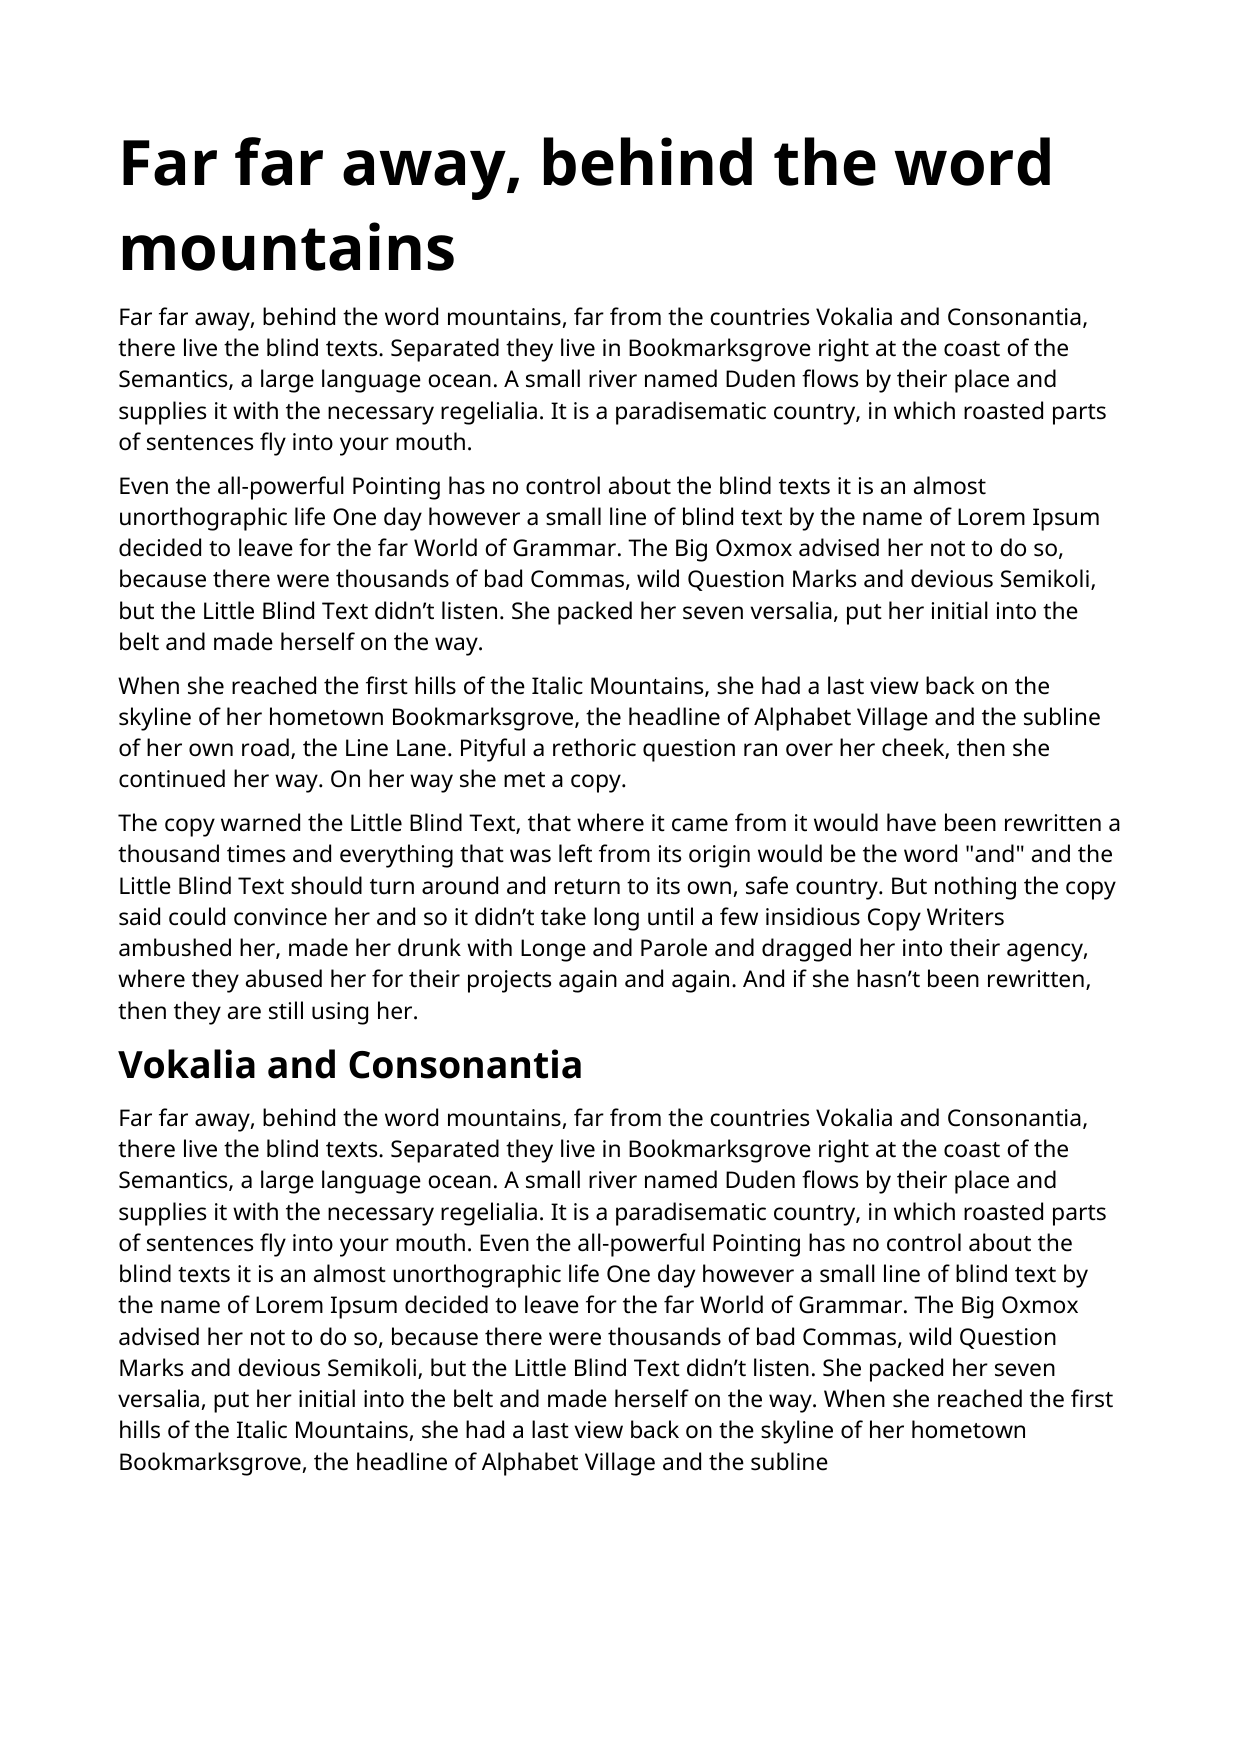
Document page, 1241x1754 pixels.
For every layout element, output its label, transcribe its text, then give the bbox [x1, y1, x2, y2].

text Far far away, behind the word mountains, far from the countries Vokalia and Consonantia, there live the blind texts. Separated they live in Bookmarksgrove right at the coast of the Semantics, a large language ocean. A small river named Duden flows by their place and supplies it with the necessary regelialia. It is a paradisematic country, in which roasted parts of sentences fly into your mouth. Even the all-powerful Pointing has no control about the blind texts it is an almost unorthographic life One day however a small line of blind text by the name of Lorem Ipsum decided to leave for the far World of Grammar. The Big Oxmox advised her not to do so, because there were thousands of bad Commas, wild Question Marks and devious Semikoli, but the Little Blind Text didn’t listen. She packed her seven versalia, put her initial into the belt and made herself on the way. When she reached the first hills of the Italic Mountains, she had a last view back on the skyline of her hometown Bookmarksgrove, the headline of Alphabet Village and the subline [118, 1102, 1122, 1477]
text Even the all-powerful Pointing has no control about the blind texts it is an almost unorthographic life One day however a small line of blind text by the name of Lorem Ipsum decided to leave for the far World of Grammar. The Big Oxmox advised her not to do so, because there were thousands of bad Commas, wild Question Marks and devious Semikoli, but the Little Blind Text didn’t listen. She packed her seven versalia, put her initial into the belt and made herself on the way. [118, 469, 1122, 657]
text The copy warned the Little Blind Text, that where it came from it would have been rewritten a thousand times and everything that was left from its origin would be the word "and" and the Little Blind Text should turn around and return to its own, safe country. But nothing the copy said could convince her and so it didn’t take long until a few insidious Copy Writers ambushed her, made her drunk with Longe and Parole and dragged her into their agency, where they abused her for their projects again and again. And if she hasn’t been rewritten, then they are still using her. [118, 807, 1122, 1026]
text When she reached the first hills of the Italic Mountains, she had a last view back on the skyline of her hometown Bookmarksgrove, the headline of Alphabet Village and the subline of her own road, the Line Lane. Pityful a rethoric question ran over her cheek, then she continued her way. On her way she met a copy. [118, 669, 1122, 794]
subtitle Vokalia and Consonantia [118, 1038, 1122, 1089]
title Far far away, behind the word mountains [118, 118, 1122, 288]
text Far far away, behind the word mountains, far from the countries Vokalia and Consonantia, there live the blind texts. Separated they live in Bookmarksgrove right at the coast of the Semantics, a large language ocean. A small river named Duden flows by their place and supplies it with the necessary regelialia. It is a paradisematic country, in which roasted parts of sentences fly into your mouth. [118, 301, 1122, 457]
